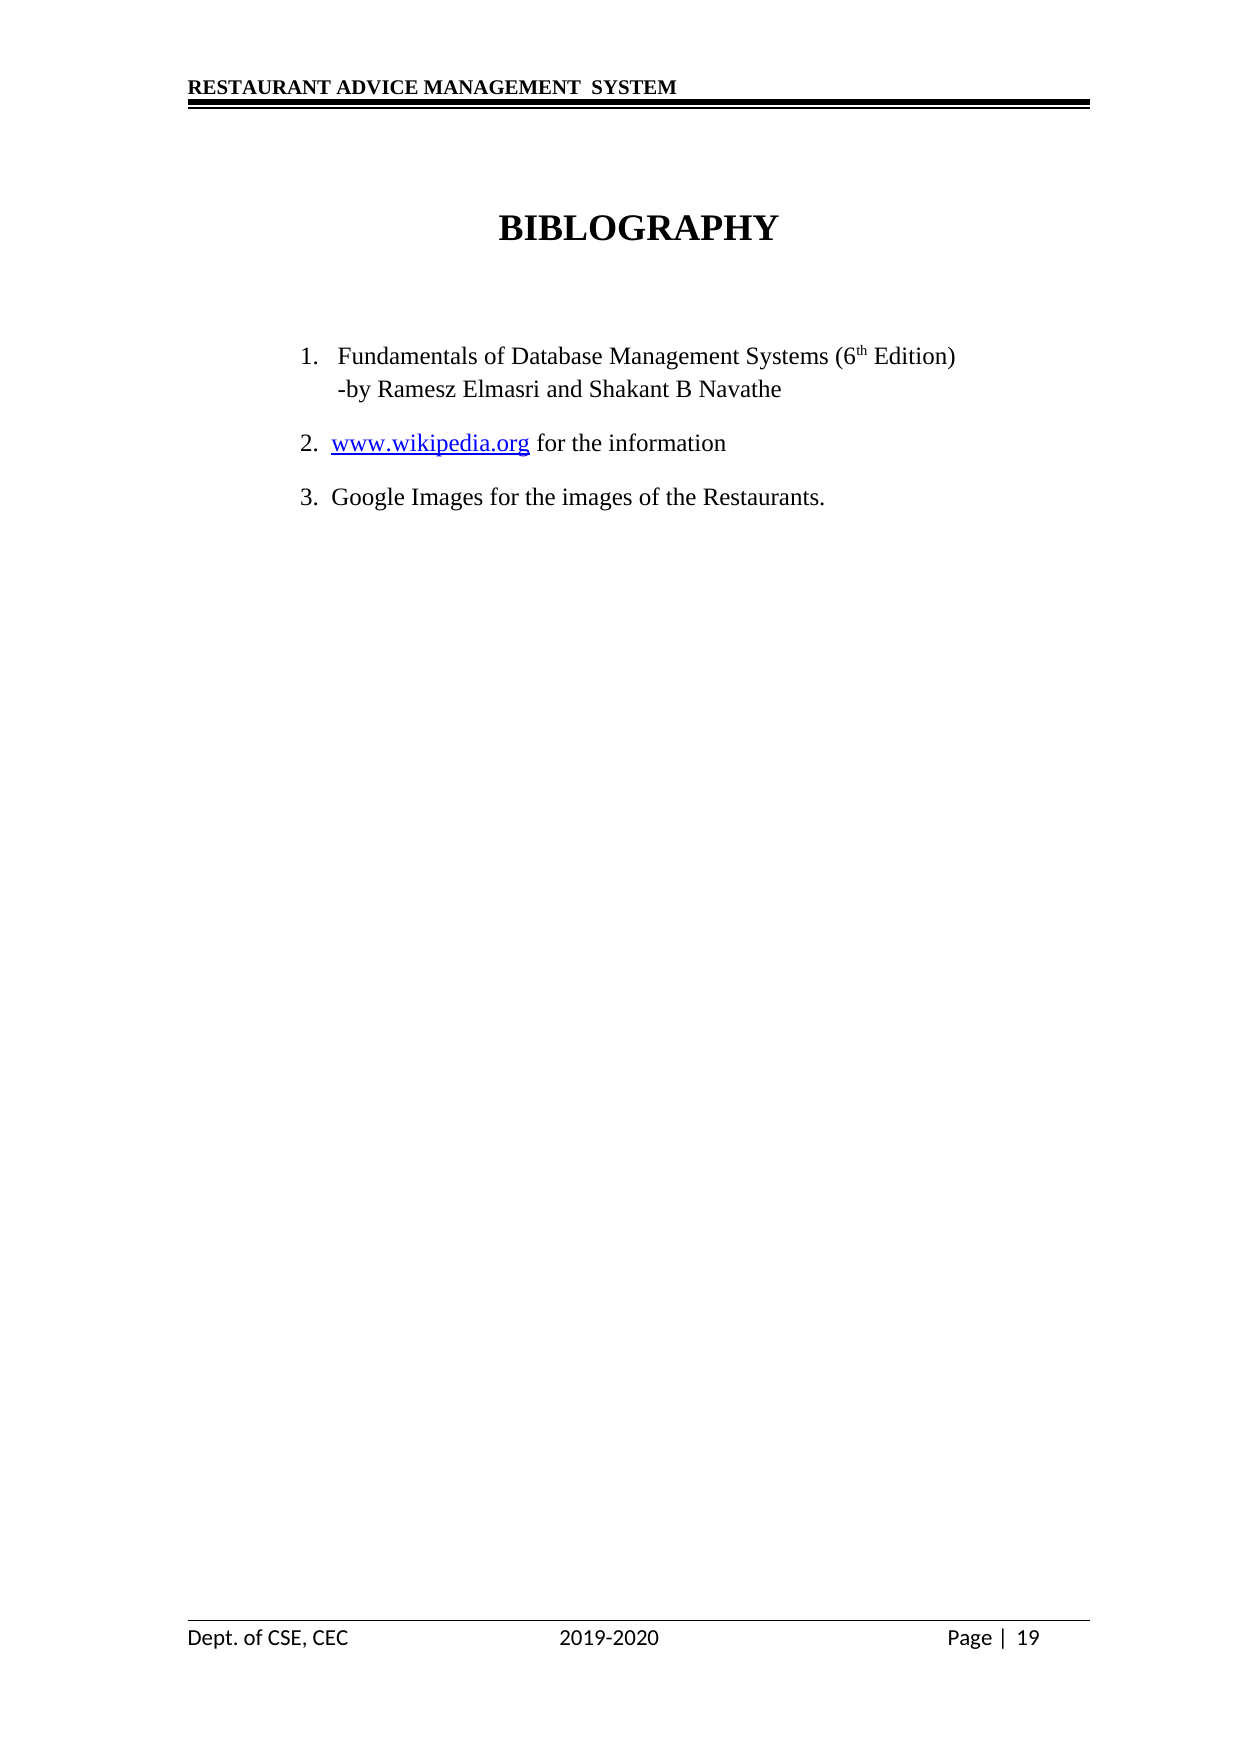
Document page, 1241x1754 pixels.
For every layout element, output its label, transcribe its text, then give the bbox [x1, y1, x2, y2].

list -by Ramesz Elmasri and Shakant B Navathe [337, 374, 1090, 403]
text 3. Google Images for the images of the Restaurants. [187, 482, 1090, 511]
text 2. www.wikipedia.org for the information [187, 428, 1090, 457]
list Fundamentals of Database Management Systems (6th Edition) [300, 341, 1090, 370]
text BIBLOGRAPHY [187, 205, 1090, 248]
